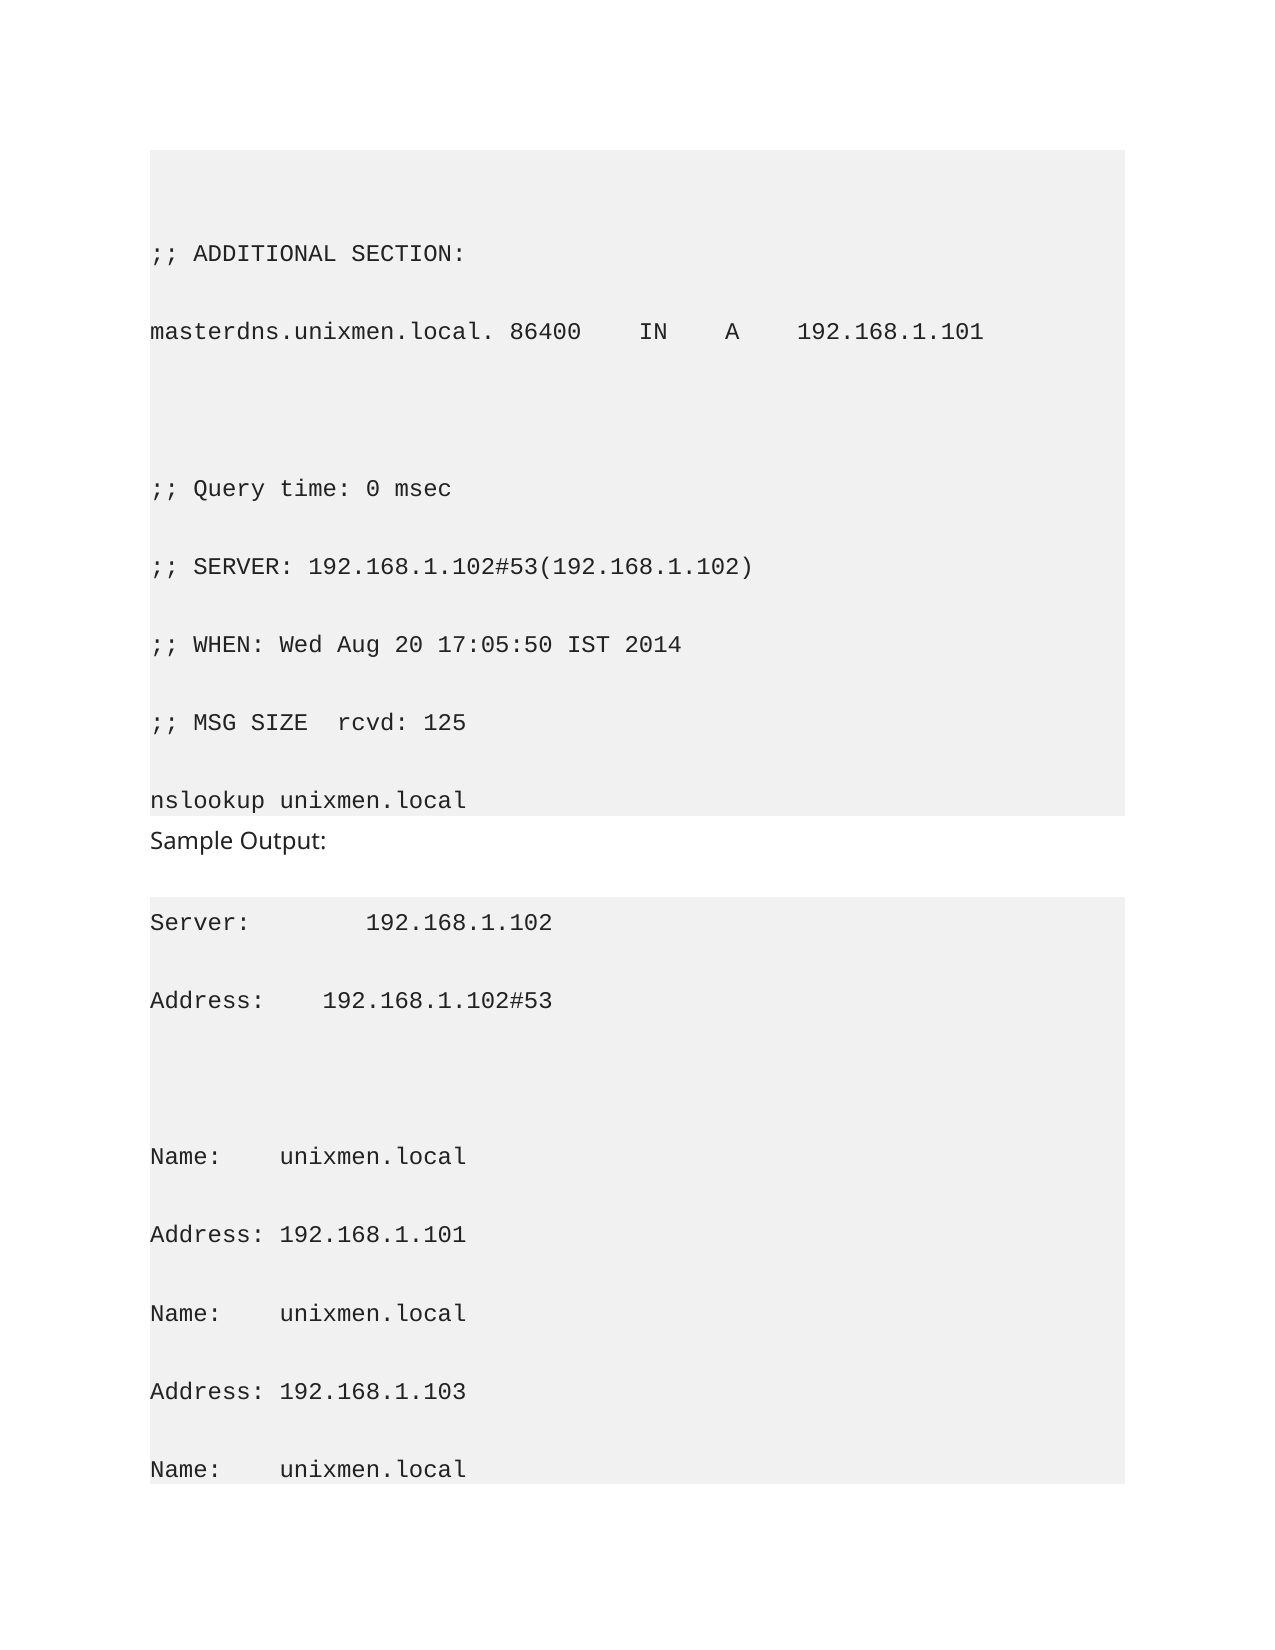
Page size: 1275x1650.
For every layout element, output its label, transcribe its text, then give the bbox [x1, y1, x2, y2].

text Name: unixmen.local [150, 1131, 1125, 1172]
text nslookup unixmen.local [150, 775, 1125, 816]
text Server: 192.168.1.102 [150, 897, 1125, 937]
text Name: unixmen.local [150, 1287, 1125, 1328]
text ;; ADDITIONAL SECTION: [150, 228, 1125, 269]
text Address: 192.168.1.102#53 [150, 975, 1125, 1016]
text Name: unixmen.local [150, 1444, 1125, 1484]
text Address: 192.168.1.103 [150, 1366, 1125, 1406]
text ;; MSG SIZE rcvd: 125 [150, 697, 1125, 737]
text Address: 192.168.1.101 [150, 1209, 1125, 1250]
text ;; WHEN: Wed Aug 20 17:05:50 IST 2014 [150, 619, 1125, 659]
text ;; Query time: 0 msec [150, 462, 1125, 503]
text masterdns.unixmen.local. 86400 IN A 192.168.1.101 [150, 306, 1125, 347]
text ;; SERVER: 192.168.1.102#53(192.168.1.102) [150, 541, 1125, 581]
text Sample Output: [150, 816, 1125, 856]
